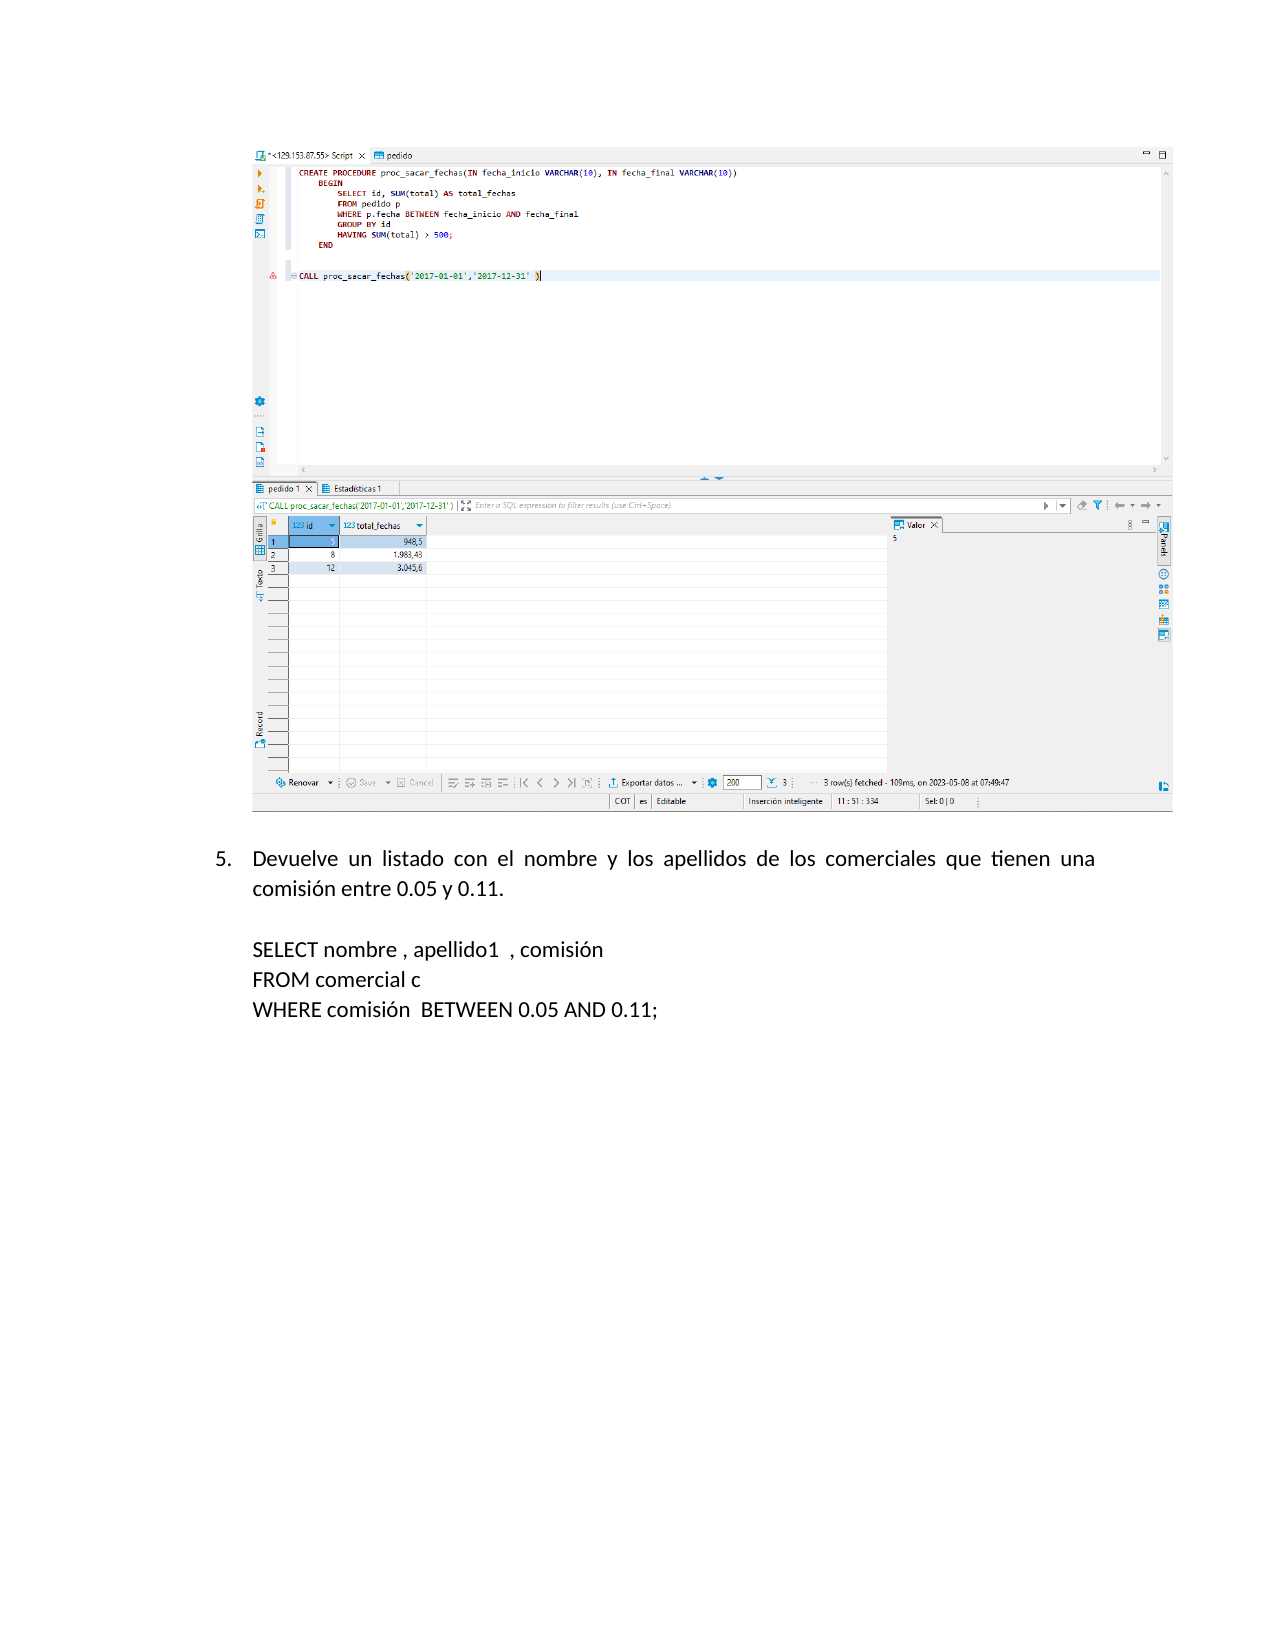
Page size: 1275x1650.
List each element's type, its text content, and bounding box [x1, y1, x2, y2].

list Devuelve un listado con el nombre y los apellidos de los comerciales que tienen una comisión entre 0.05 y 0.11. [215, 844, 1098, 902]
list SELECT nombre , apellido1 , comisión [252, 935, 1098, 963]
list FROM comercial c [252, 965, 1098, 993]
list WHERE comisión BETWEEN 0.05 AND 0.11; [252, 995, 1098, 1023]
picture [252, 147, 1173, 812]
